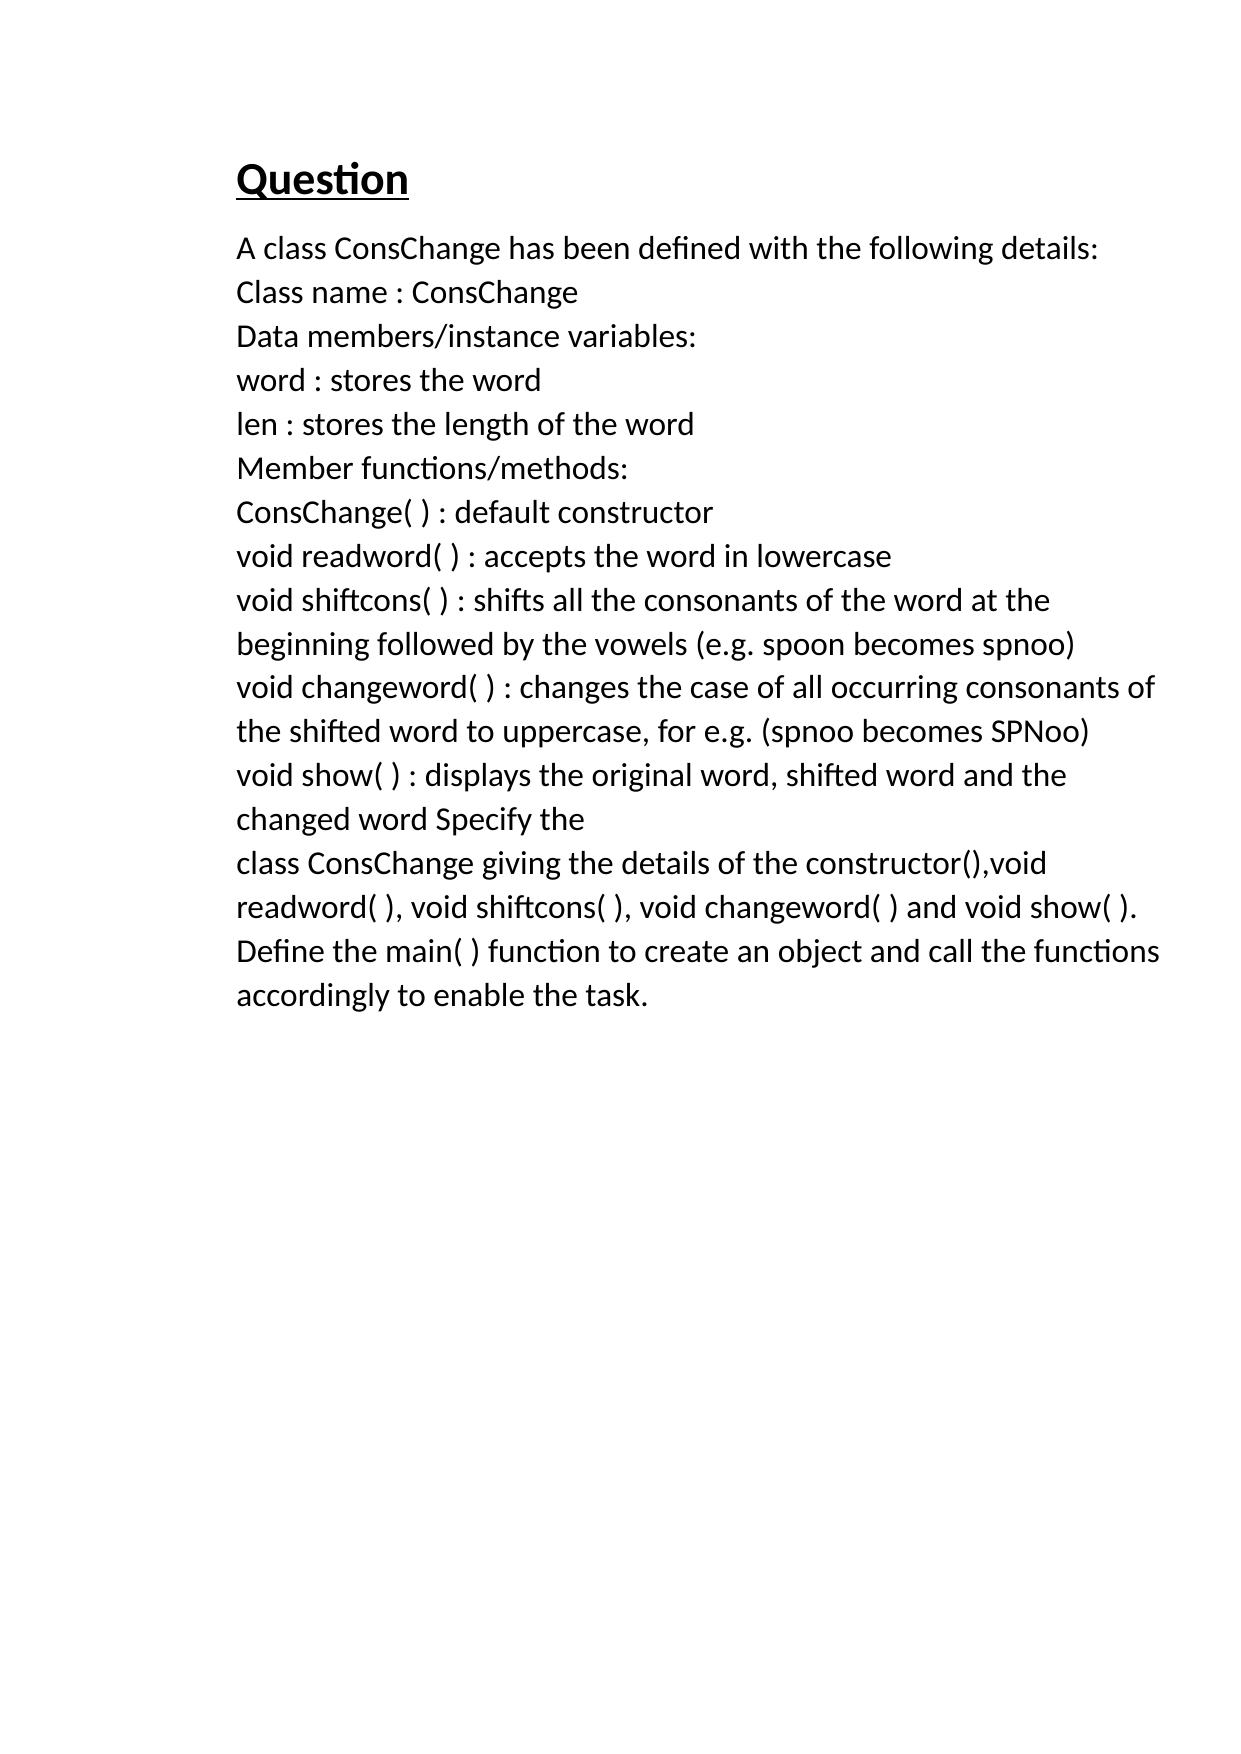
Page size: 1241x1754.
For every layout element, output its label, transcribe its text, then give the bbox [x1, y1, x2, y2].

text Question [236, 150, 1167, 206]
text A class ConsChange has been defined with the following details: Class name : ConsChange Data members/instance variables: word : stores the word len : stores the length of the word Member functions/methods: ConsChange( ) : default constructor void readword( ) : accepts the word in lowercase void shiftcons( ) : shifts all the consonants of the word at the beginning followed by the vowels (e.g. spoon becomes spnoo) void changeword( ) : changes the case of all occurring consonants of the shifted word to uppercase, for e.g. (spnoo becomes SPNoo) void show( ) : displays the original word, shifted word and the changed word Specify the class ConsChange giving the details of the constructor(),void readword( ), void shiftcons( ), void changeword( ) and void show( ). Define the main( ) function to create an object and call the functions accordingly to enable the task. [236, 227, 1167, 1015]
